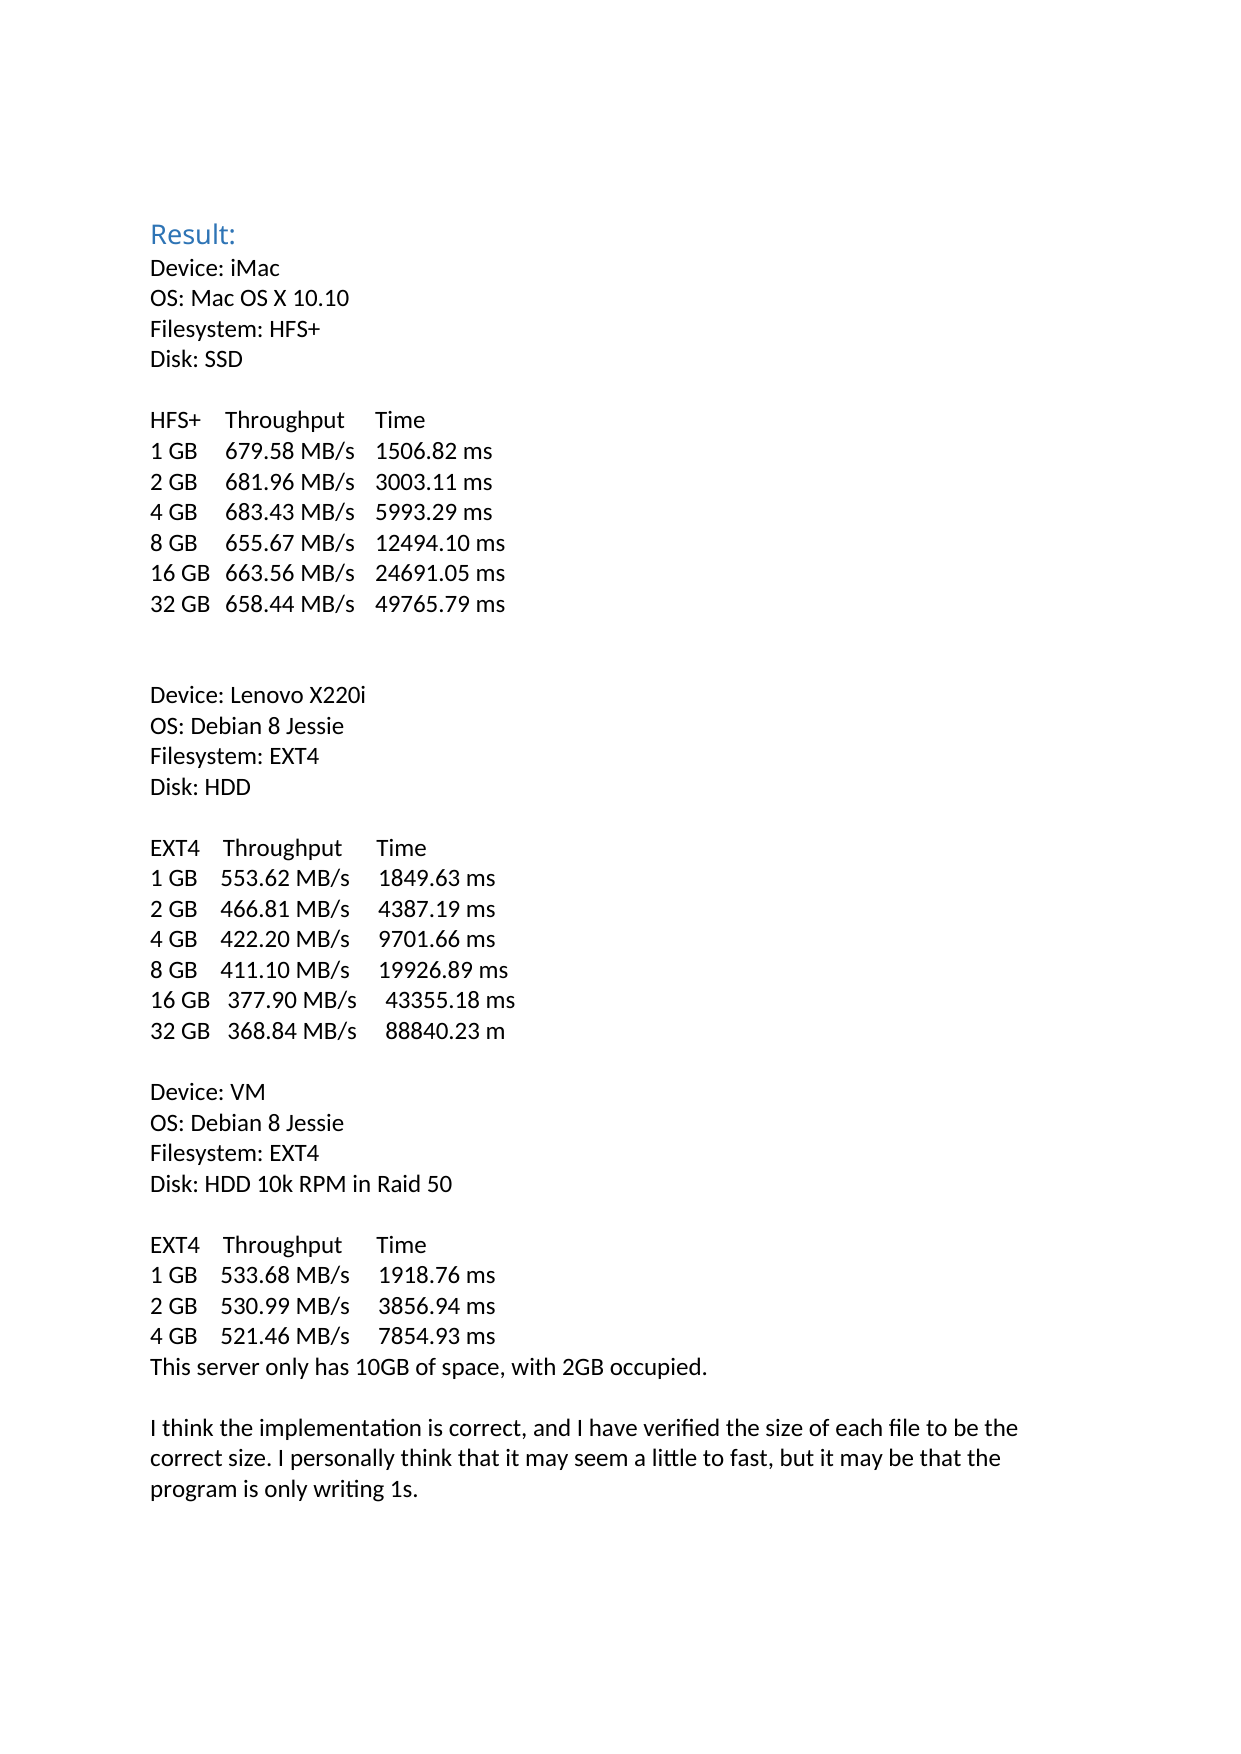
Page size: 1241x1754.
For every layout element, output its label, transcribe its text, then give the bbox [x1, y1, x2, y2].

text 8 GB 655.67 MB/s 12494.10 ms [150, 527, 1090, 557]
text I think the implementation is correct, and I have verified the size of each file to be the correct size. I personally think that it may seem a little to fast, but it may be that the program is only writing 1s. [150, 1412, 1090, 1503]
subtitle Result: [150, 215, 1090, 252]
text EXT4 Throughput Time [150, 832, 1090, 862]
text OS: Debian 8 Jessie [150, 1107, 1090, 1137]
text 8 GB 411.10 MB/s 19926.89 ms [150, 954, 1090, 984]
text HFS+ Throughput Time [150, 405, 1090, 435]
text Disk: SSD [150, 344, 1090, 374]
text Disk: HDD [150, 771, 1090, 801]
text 32 GB 368.84 MB/s 88840.23 m [150, 1015, 1090, 1046]
text Filesystem: EXT4 [150, 740, 1090, 771]
text 16 GB 377.90 MB/s 43355.18 ms [150, 984, 1090, 1015]
text 1 GB 533.68 MB/s 1918.76 ms [150, 1259, 1090, 1290]
text This server only has 10GB of space, with 2GB occupied. [150, 1351, 1090, 1381]
text 4 GB 683.43 MB/s 5993.29 ms [150, 496, 1090, 527]
text OS: Mac OS X 10.10 [150, 283, 1090, 313]
text 2 GB 466.81 MB/s 4387.19 ms [150, 893, 1090, 923]
text 1 GB 553.62 MB/s 1849.63 ms [150, 862, 1090, 893]
text EXT4 Throughput Time [150, 1229, 1090, 1259]
text Disk: HDD 10k RPM in Raid 50 [150, 1168, 1090, 1198]
text 1 GB 679.58 MB/s 1506.82 ms [150, 435, 1090, 466]
text 16 GB 663.56 MB/s 24691.05 ms [150, 557, 1090, 588]
text Filesystem: HFS+ [150, 313, 1090, 344]
text 4 GB 422.20 MB/s 9701.66 ms [150, 923, 1090, 954]
text 2 GB 530.99 MB/s 3856.94 ms [150, 1290, 1090, 1320]
text 32 GB 658.44 MB/s 49765.79 ms [150, 588, 1090, 618]
text OS: Debian 8 Jessie [150, 710, 1090, 740]
text 2 GB 681.96 MB/s 3003.11 ms [150, 466, 1090, 496]
text Device: VM [150, 1076, 1090, 1107]
text 4 GB 521.46 MB/s 7854.93 ms [150, 1320, 1090, 1351]
text Filesystem: EXT4 [150, 1137, 1090, 1168]
text Device: Lenovo X220i [150, 679, 1090, 710]
text Device: iMac [150, 252, 1090, 283]
